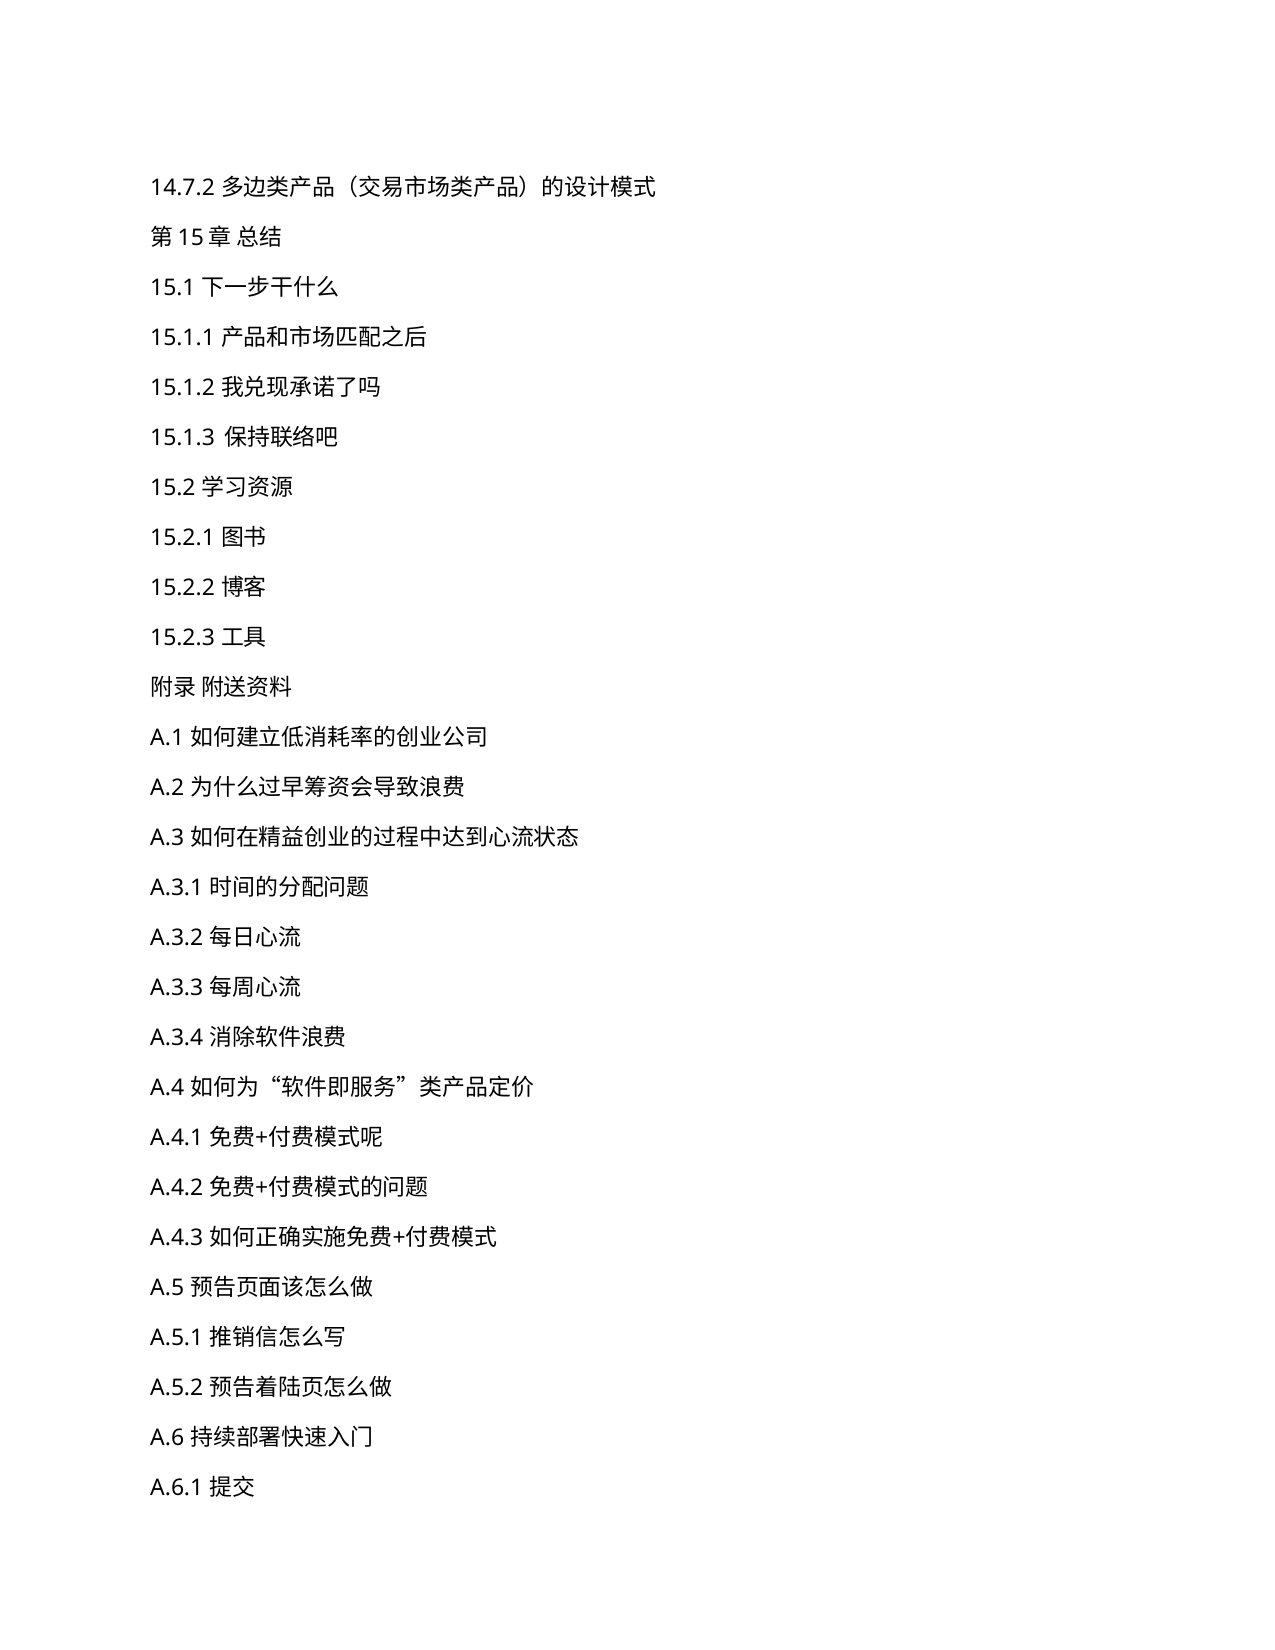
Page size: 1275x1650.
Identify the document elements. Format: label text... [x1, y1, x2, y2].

text A.5.1 推销信怎么写 [150, 1325, 1125, 1350]
text A.5 预告页面该怎么做 [150, 1275, 1125, 1300]
text 15.1.2 我兑现承诺了吗 [150, 375, 1125, 400]
text A.3 如何在精益创业的过程中达到心流状态 [150, 825, 1125, 850]
text A.4.2 免费+付费模式的问题 [150, 1175, 1125, 1200]
text A.5.2 预告着陆页怎么做 [150, 1375, 1125, 1400]
text 14.7.2 多边类产品（交易市场类产品）的设计模式 [150, 175, 1125, 200]
text 第15章 总结 [150, 225, 1125, 250]
text A.4 如何为“软件即服务”类产品定价 [150, 1075, 1125, 1100]
text 15.1 下一步干什么 [150, 275, 1125, 300]
text A.3.1 时间的分配问题 [150, 875, 1125, 900]
text 15.1.3 保持联络吧 [150, 425, 1125, 450]
text A.6.1 提交 [150, 1475, 1125, 1500]
text A.6 持续部署快速入门 [150, 1425, 1125, 1450]
text 15.2.1 图书 [150, 525, 1125, 550]
text A.2 为什么过早筹资会导致浪费 [150, 775, 1125, 800]
text 15.1.1 产品和市场匹配之后 [150, 325, 1125, 350]
text A.4.3 如何正确实施免费+付费模式 [150, 1225, 1125, 1250]
text A.3.4 消除软件浪费 [150, 1025, 1125, 1050]
text A.3.3 每周心流 [150, 975, 1125, 1000]
text 附录 附送资料 [150, 675, 1125, 700]
text A.1 如何建立低消耗率的创业公司 [150, 725, 1125, 750]
text A.3.2 每日心流 [150, 925, 1125, 950]
text A.4.1 免费+付费模式呢 [150, 1125, 1125, 1150]
text 15.2.2 博客 [150, 575, 1125, 600]
text 15.2 学习资源 [150, 475, 1125, 500]
text 15.2.3 工具 [150, 625, 1125, 650]
